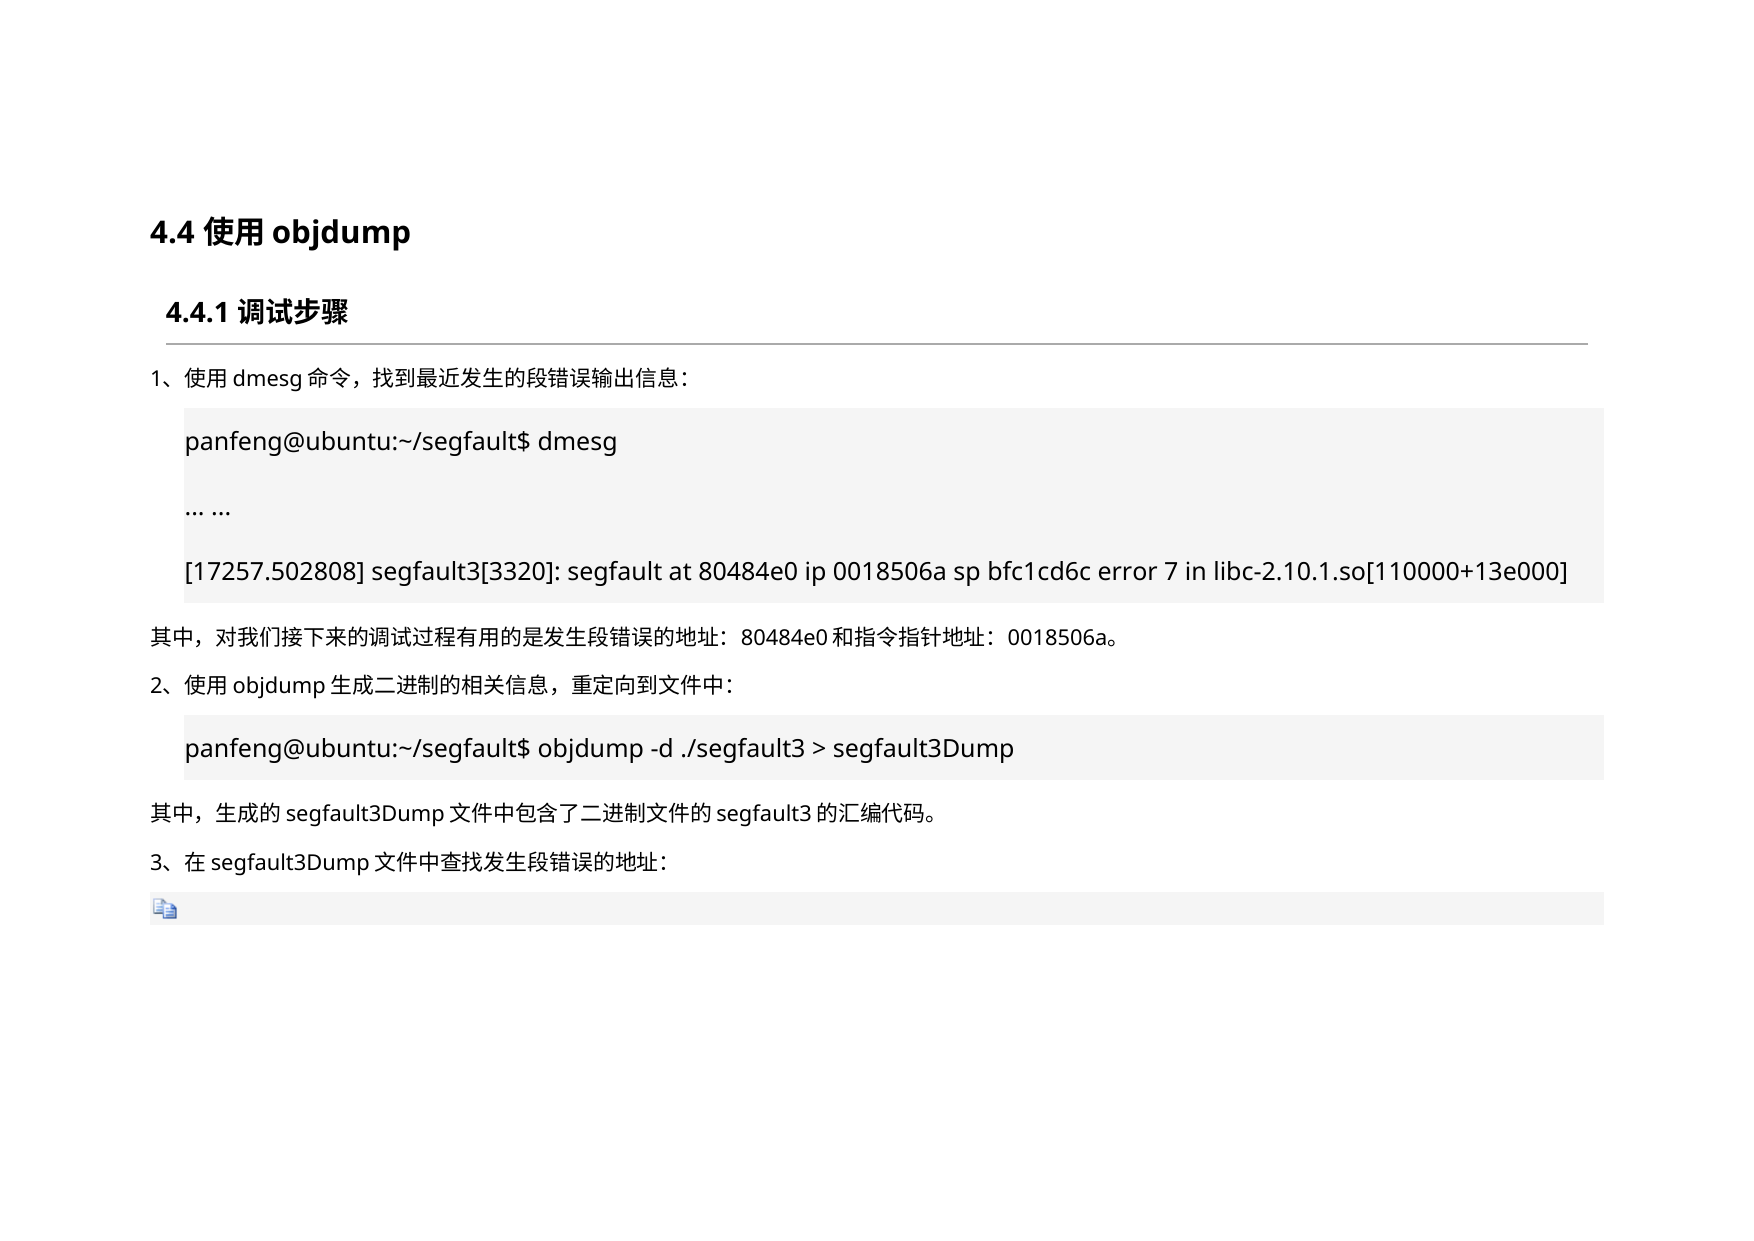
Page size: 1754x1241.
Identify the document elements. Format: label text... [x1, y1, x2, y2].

text 1、使用dmesg命令，找到最近发生的段错误输出信息： [150, 360, 1604, 393]
text 其中，对我们接下来的调试过程有用的是发生段错误的地址：80484e0和指令指针地址：0018506a。 [150, 619, 1604, 652]
text 4.4.1 调试步骤 [166, 278, 1588, 343]
text 3、在segfault3Dump文件中查找发生段错误的地址： [150, 844, 1604, 877]
text 2、使用objdump生成二进制的相关信息，重定向到文件中： [150, 667, 1604, 700]
text 4.4 使用objdump [150, 198, 1604, 263]
picture [150, 892, 182, 924]
text 其中，生成的segfault3Dump文件中包含了二进制文件的segfault3的汇编代码。 [150, 796, 1604, 828]
text panfeng@ubuntu:~/segfault$ dmesg ... ... [17257.502808] segfault3[3320]: segfault at 80484e0 ip 0018506a sp bfc1cd6c error 7 in libc-2.10.1.so[110000+13e000] [184, 408, 1604, 603]
text panfeng@ubuntu:~/segfault$ objdump -d ./segfault3 > segfault3Dump [184, 715, 1604, 780]
